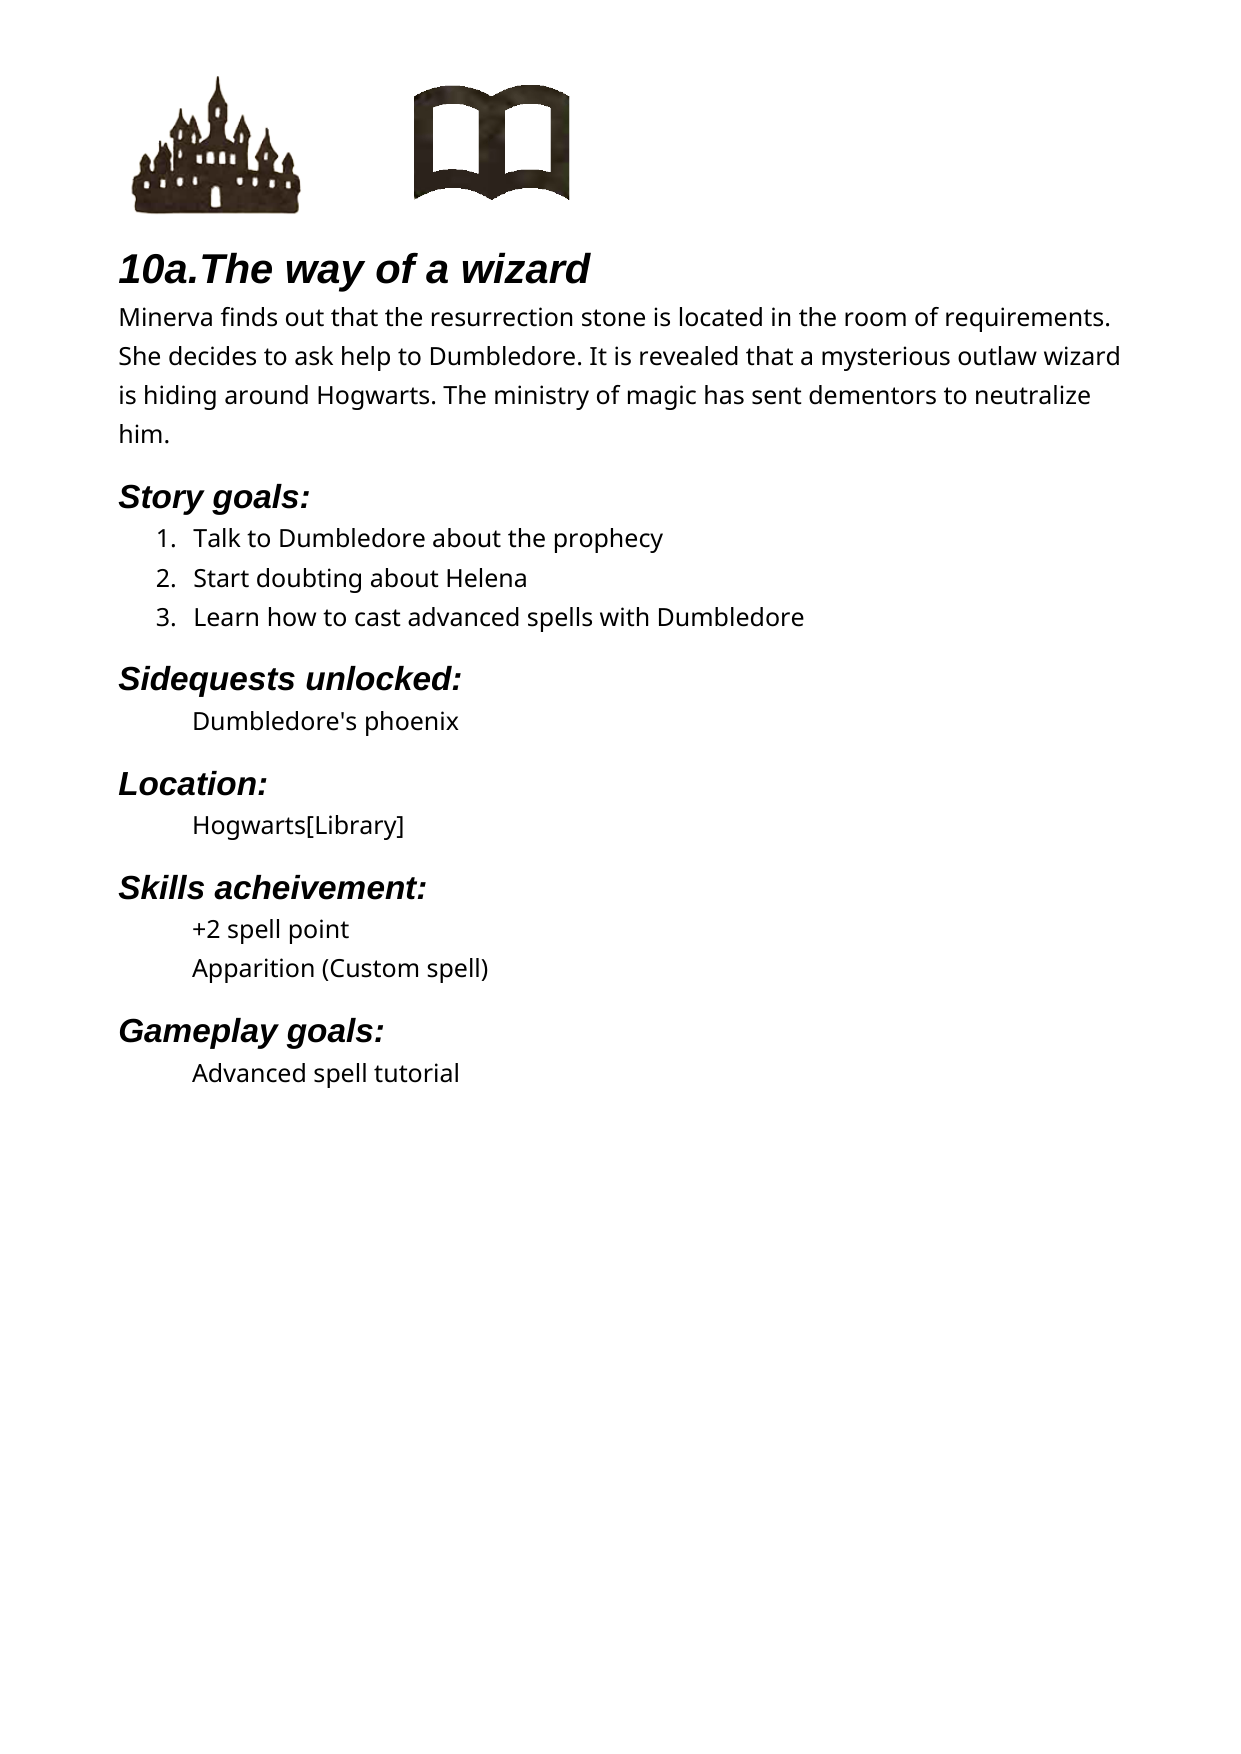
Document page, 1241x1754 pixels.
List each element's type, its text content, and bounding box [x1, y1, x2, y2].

text Hogwarts[Library] [118, 808, 1122, 842]
subtitle Sidequests unlocked: [118, 659, 1122, 698]
subtitle Story goals: [118, 477, 1122, 515]
subtitle Gameplay goals: [118, 1011, 1122, 1049]
text Dumbledore's phoenix [118, 704, 1122, 738]
text Advanced spell tutorial [118, 1055, 1122, 1089]
picture [389, 50, 593, 240]
text +2 spell point Apparition (Custom spell) [118, 912, 1122, 985]
picture [115, 46, 314, 246]
list Learn how to cast advanced spells with Dumbledore [156, 599, 1122, 633]
subtitle Location: [118, 764, 1122, 802]
list Talk to Dumbledore about the prophecy [156, 521, 1122, 555]
subtitle Skills acheivement: [118, 868, 1122, 906]
subtitle 10a.The way of a wizard [118, 244, 1122, 292]
list Start doubting about Helena [156, 560, 1122, 594]
text Minerva finds out that the resurrection stone is located in the room of requirements. She decides to ask help to Dumbledore. It is revealed that a mysterious outlaw wizard is hiding around Hogwarts. The ministry of magic has sent dementors to neutralize him. [118, 299, 1122, 451]
